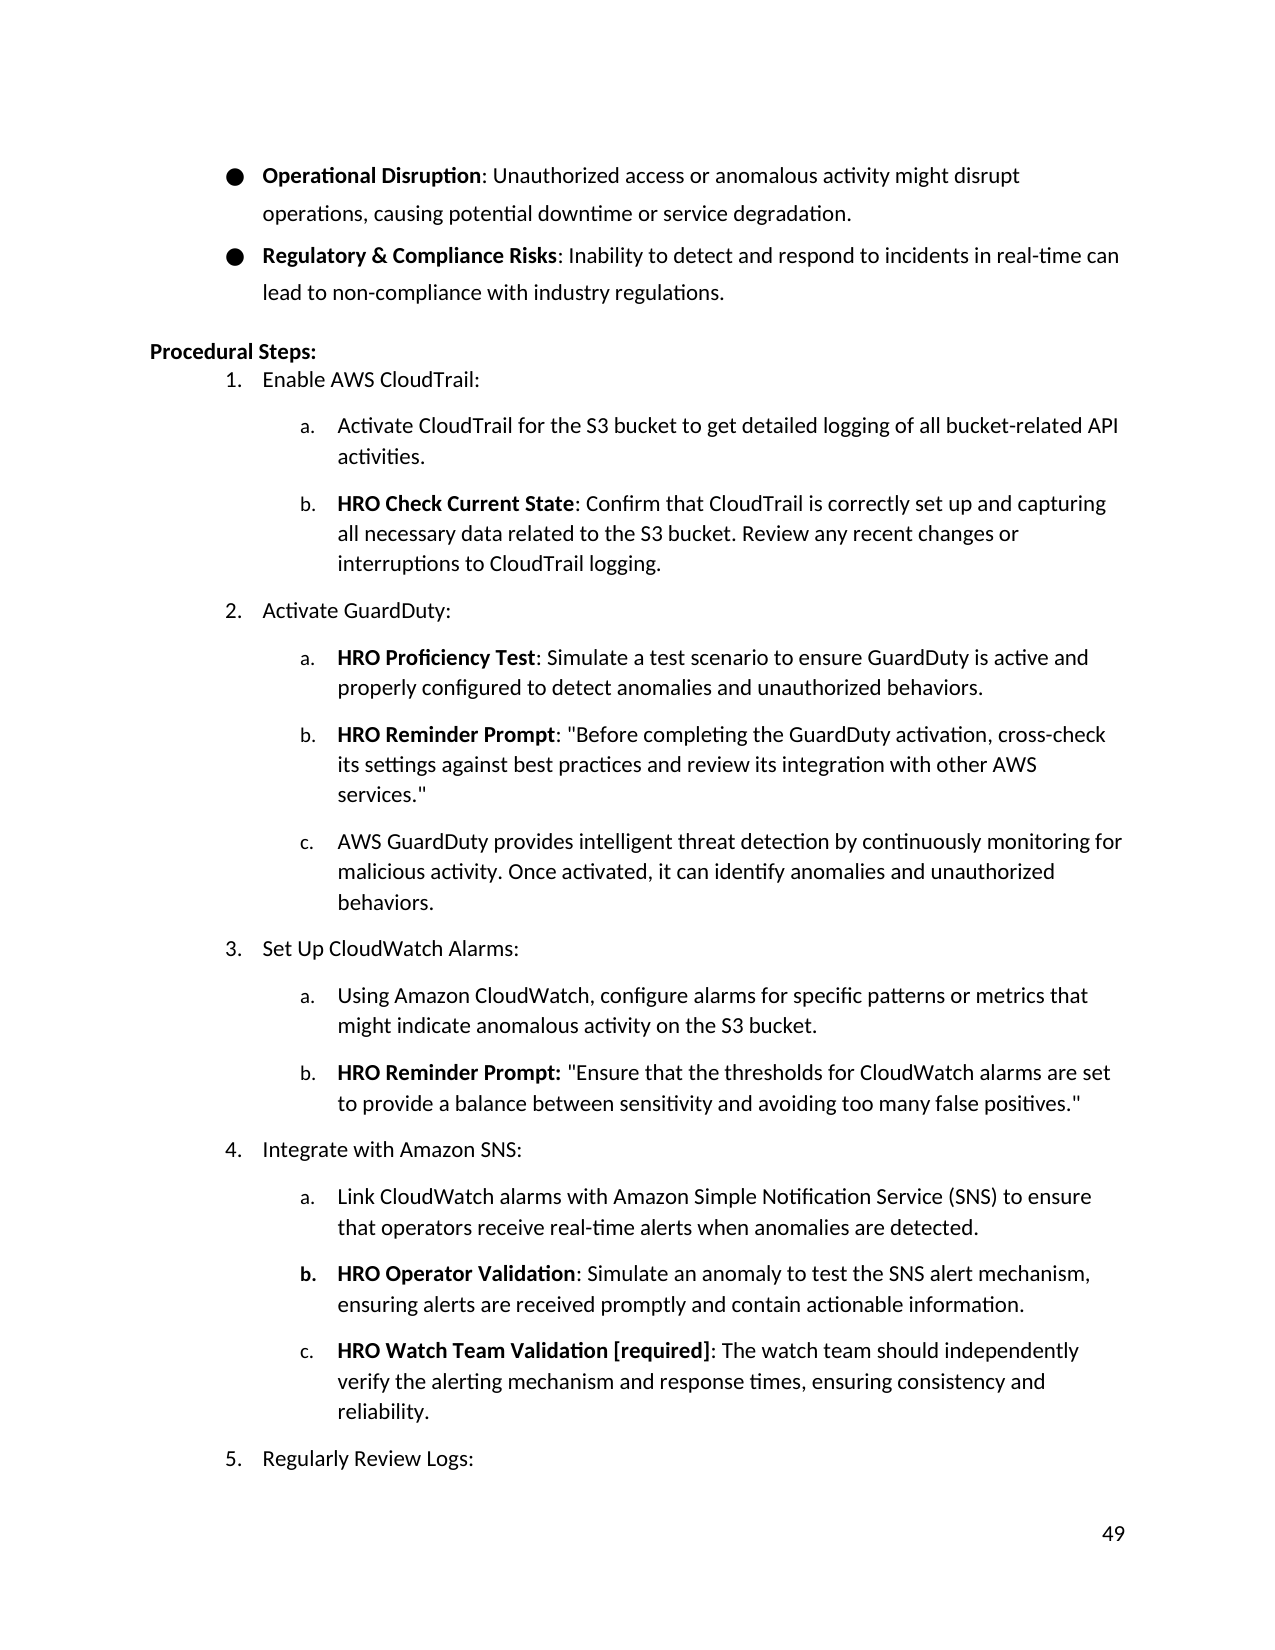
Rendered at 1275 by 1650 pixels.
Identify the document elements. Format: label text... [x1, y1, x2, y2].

list HRO Proficiency Test: Simulate a test scenario to ensure GuardDuty is active and properly configured to detect anomalies and unauthorized behaviors. [300, 643, 1125, 701]
text Procedural Steps: [150, 337, 1125, 365]
list AWS GuardDuty provides intelligent threat detection by continuously monitoring for malicious activity. Once activated, it can identify anomalies and unauthorized behaviors. [300, 827, 1125, 916]
list Operational Disruption: Unauthorized access or anomalous activity might disrupt operations, causing potential downtime or service degradation. [225, 150, 1125, 227]
list Integrate with Amazon SNS: [225, 1136, 1125, 1164]
list Regularly Review Logs: [225, 1444, 1125, 1472]
list HRO Check Current State: Confirm that CloudTrail is correctly set up and capturing all necessary data related to the S3 bucket. Review any recent changes or interruptions to CloudTrail logging. [300, 489, 1125, 577]
list Using Amazon CloudWatch, configure alarms for specific patterns or metrics that might indicate anomalous activity on the S3 bucket. [300, 981, 1125, 1040]
list Set Up CloudWatch Alarms: [225, 934, 1125, 963]
list Link CloudWatch alarms with Amazon Simple Notification Service (SNS) to ensure that operators receive real-time alerts when anomalies are detected. [300, 1182, 1125, 1241]
list Activate CloudTrail for the S3 bucket to get detailed logging of all bucket-related API activities. [300, 412, 1125, 470]
list HRO Operator Validation: Simulate an anomaly to test the SNS alert mechanism, ensuring alerts are received promptly and contain actionable information. [300, 1259, 1125, 1318]
list HRO Watch Team Validation [required]: The watch team should independently verify the alerting mechanism and response times, ensuring consistency and reliability. [300, 1337, 1125, 1425]
list HRO Reminder Prompt: "Before completing the GuardDuty activation, cross-check its settings against best practices and review its integration with other AWS services." [300, 720, 1125, 808]
list Activate GuardDuty: [225, 596, 1125, 624]
list Regulatory & Compliance Risks: Inability to detect and respond to incidents in real-time can lead to non-compliance with industry regulations. [225, 229, 1125, 307]
list Enable AWS CloudTrail: [225, 365, 1125, 393]
list HRO Reminder Prompt: "Ensure that the thresholds for CloudWatch alarms are set to provide a balance between sensitivity and avoiding too many false positives." [300, 1058, 1125, 1117]
